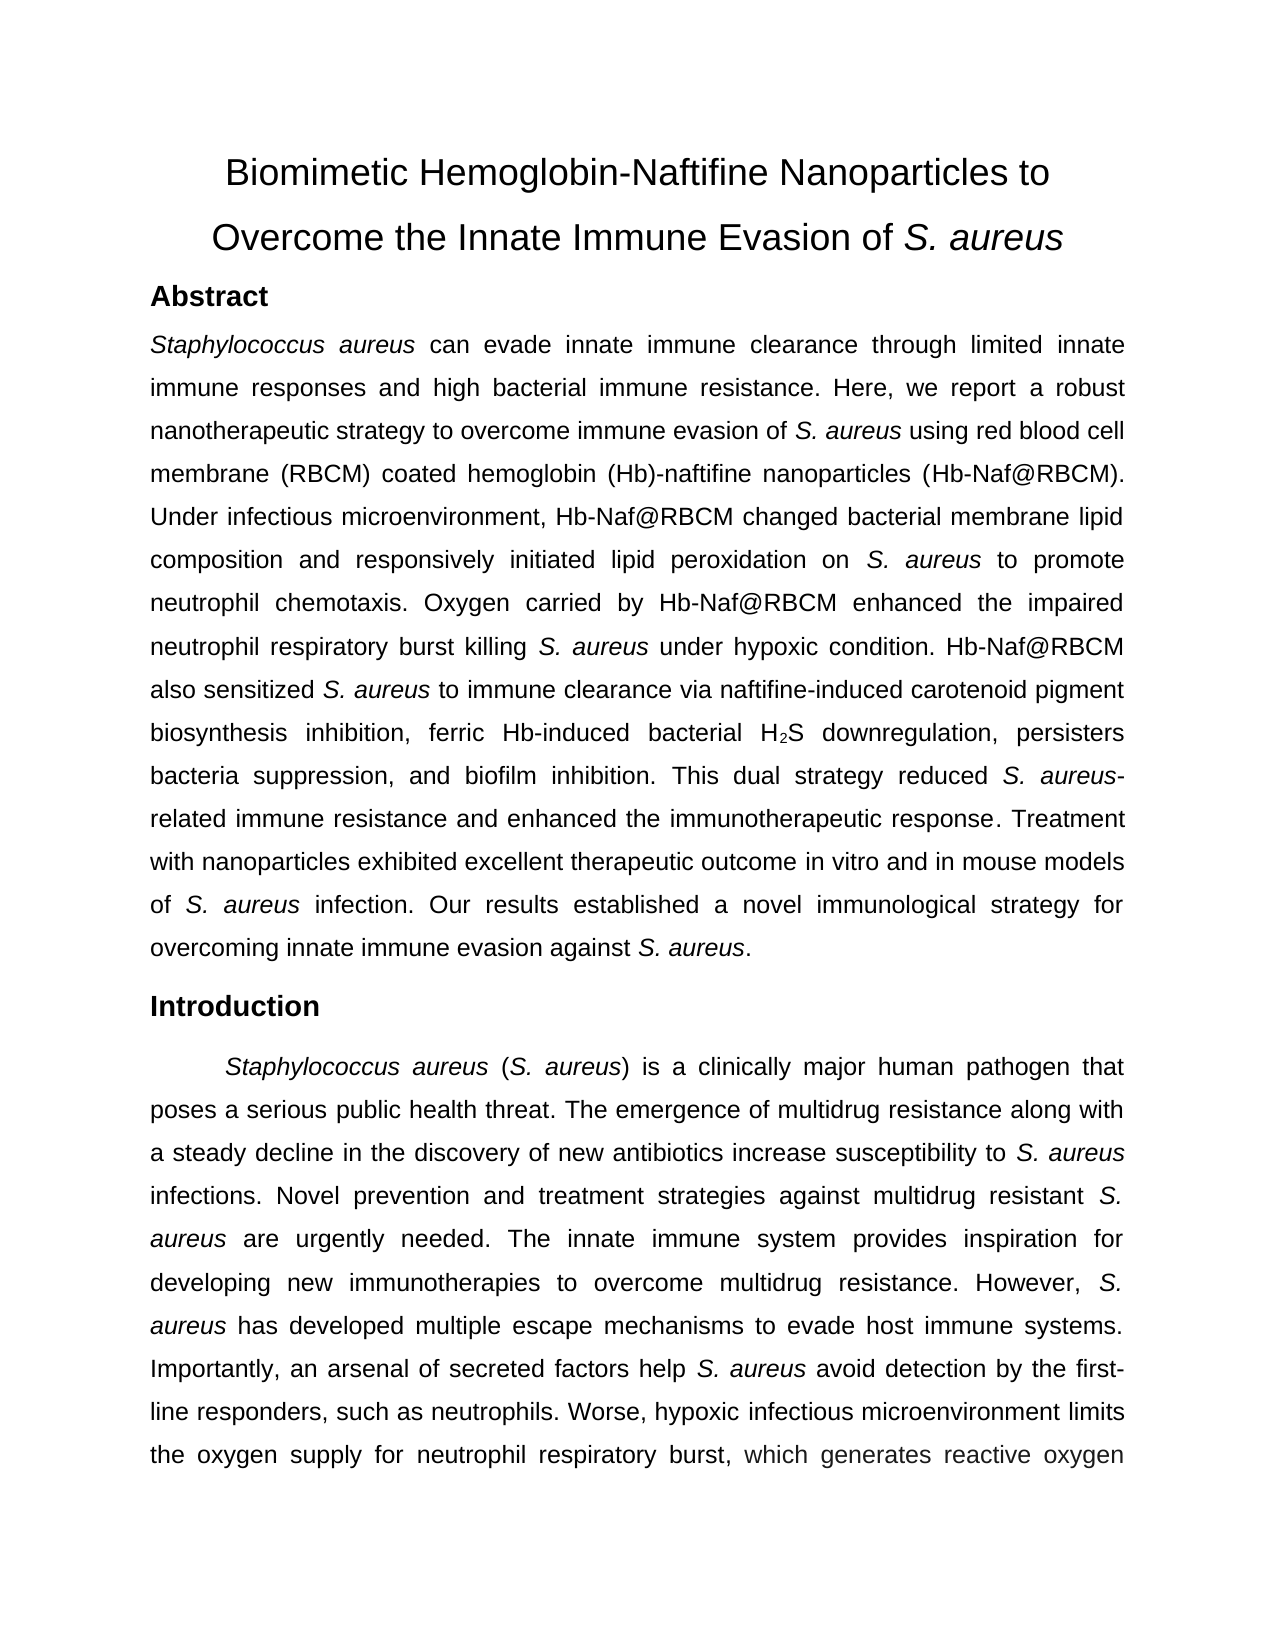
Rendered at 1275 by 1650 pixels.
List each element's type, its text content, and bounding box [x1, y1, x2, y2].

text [150, 1052, 1125, 1469]
text Staphylococcus aureus can evade innate immune clearance through limited innate immune responses and high bacterial immune resistance. Here, we report a robust nanotherapeutic strategy to overcome immune evasion of S. aureus using red blood cell membrane (RBCM) coated hemoglobin (Hb)-naftifine nanoparticles (Hb-Naf@RBCM). Under infectious microenvironment, Hb-Naf@RBCM changed bacterial membrane lipid composition and responsively initiated lipid peroxidation on S. aureus to promote neutrophil chemotaxis. Oxygen carried by Hb-Naf@RBCM enhanced the impaired neutrophil respiratory burst killing S. aureus under hypoxic condition. Hb-Naf@RBCM also sensitized S. aureus to immune clearance via naftifine-induced carotenoid pigment biosynthesis inhibition, ferric Hb-induced bacterial H2S downregulation, persisters bacteria suppression, and biofilm inhibition. This dual strategy reduced S. aureus-related immune resistance and enhanced the immunotherapeutic response. Treatment with nanoparticles exhibited excellent therapeutic outcome in vitro and in mouse models of S. aureus infection. Our results established a novel immunological strategy for overcoming innate immune evasion against S. aureus. [150, 330, 1125, 962]
text Abstract [150, 279, 1125, 313]
text Biomimetic Hemoglobin-Naftifine Nanoparticles to Overcome the Innate Immune Evasion of S. aureus [150, 150, 1125, 258]
text Introduction [150, 989, 1125, 1023]
